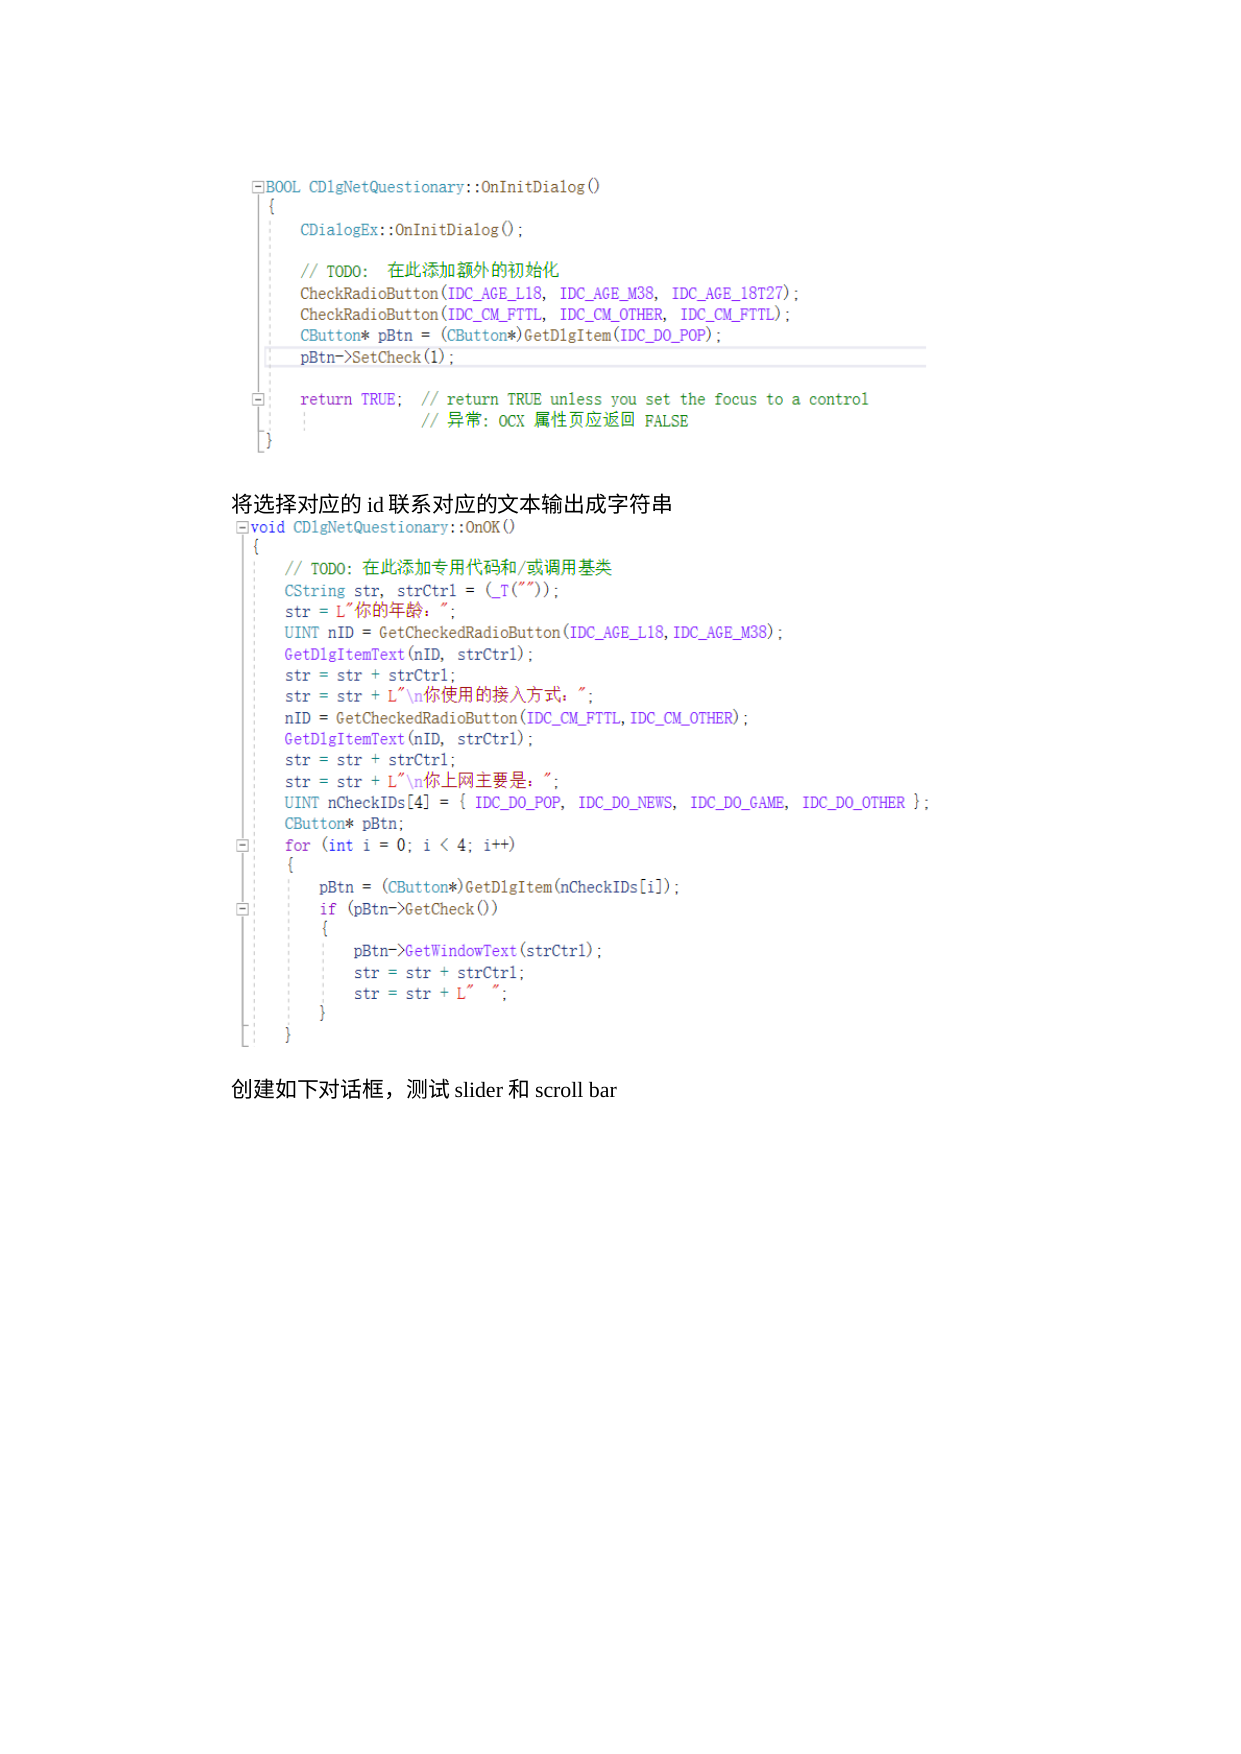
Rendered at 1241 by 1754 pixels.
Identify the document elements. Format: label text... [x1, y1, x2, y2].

picture [231, 162, 927, 460]
picture [231, 519, 987, 1047]
text 将选择对应的id联系对应的文本输出成字符串 [187, 487, 1053, 519]
text 创建如下对话框，测试slider 和scroll bar [187, 1072, 1053, 1104]
